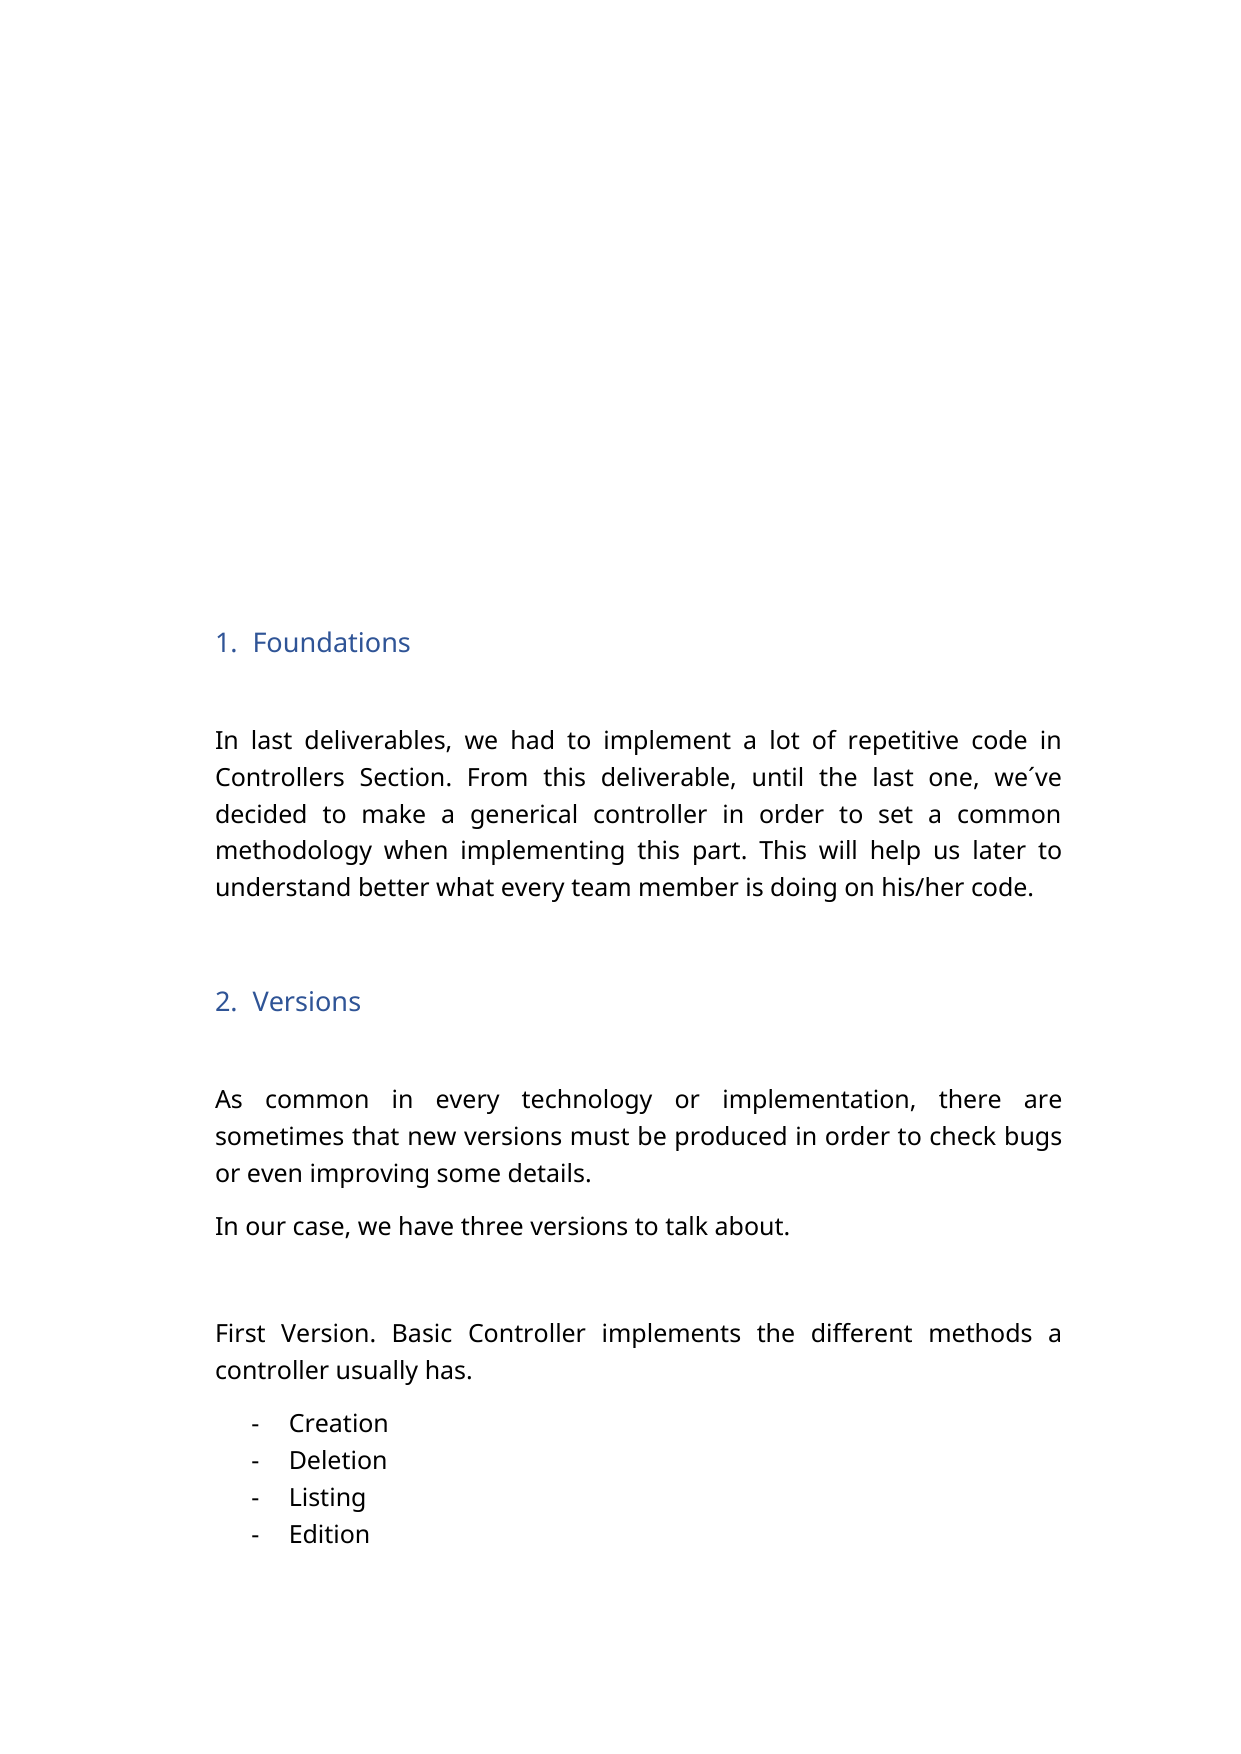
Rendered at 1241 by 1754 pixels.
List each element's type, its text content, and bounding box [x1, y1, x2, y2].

text As common in every technology or implementation, there are sometimes that new versions must be produced in order to check bugs or even improving some details. [215, 1082, 1063, 1189]
list Listing [251, 1479, 1063, 1514]
text In last deliverables, we had to implement a lot of repetitive code in Controllers Section. From this deliverable, until the last one, we´ve decided to make a generical controller in order to set a common methodology when implementing this part. This will help us later to understand better what every team member is doing on his/her code. [215, 723, 1063, 904]
text First Version. Basic Controller implements the different methods a controller usually has. [215, 1316, 1063, 1387]
text In our case, we have three versions to talk about. [215, 1209, 1063, 1243]
list Creation [251, 1406, 1063, 1440]
subtitle Versions [215, 983, 1063, 1019]
list Deletion [251, 1443, 1063, 1477]
subtitle Foundations [215, 623, 1063, 660]
list Edition [251, 1516, 1063, 1550]
